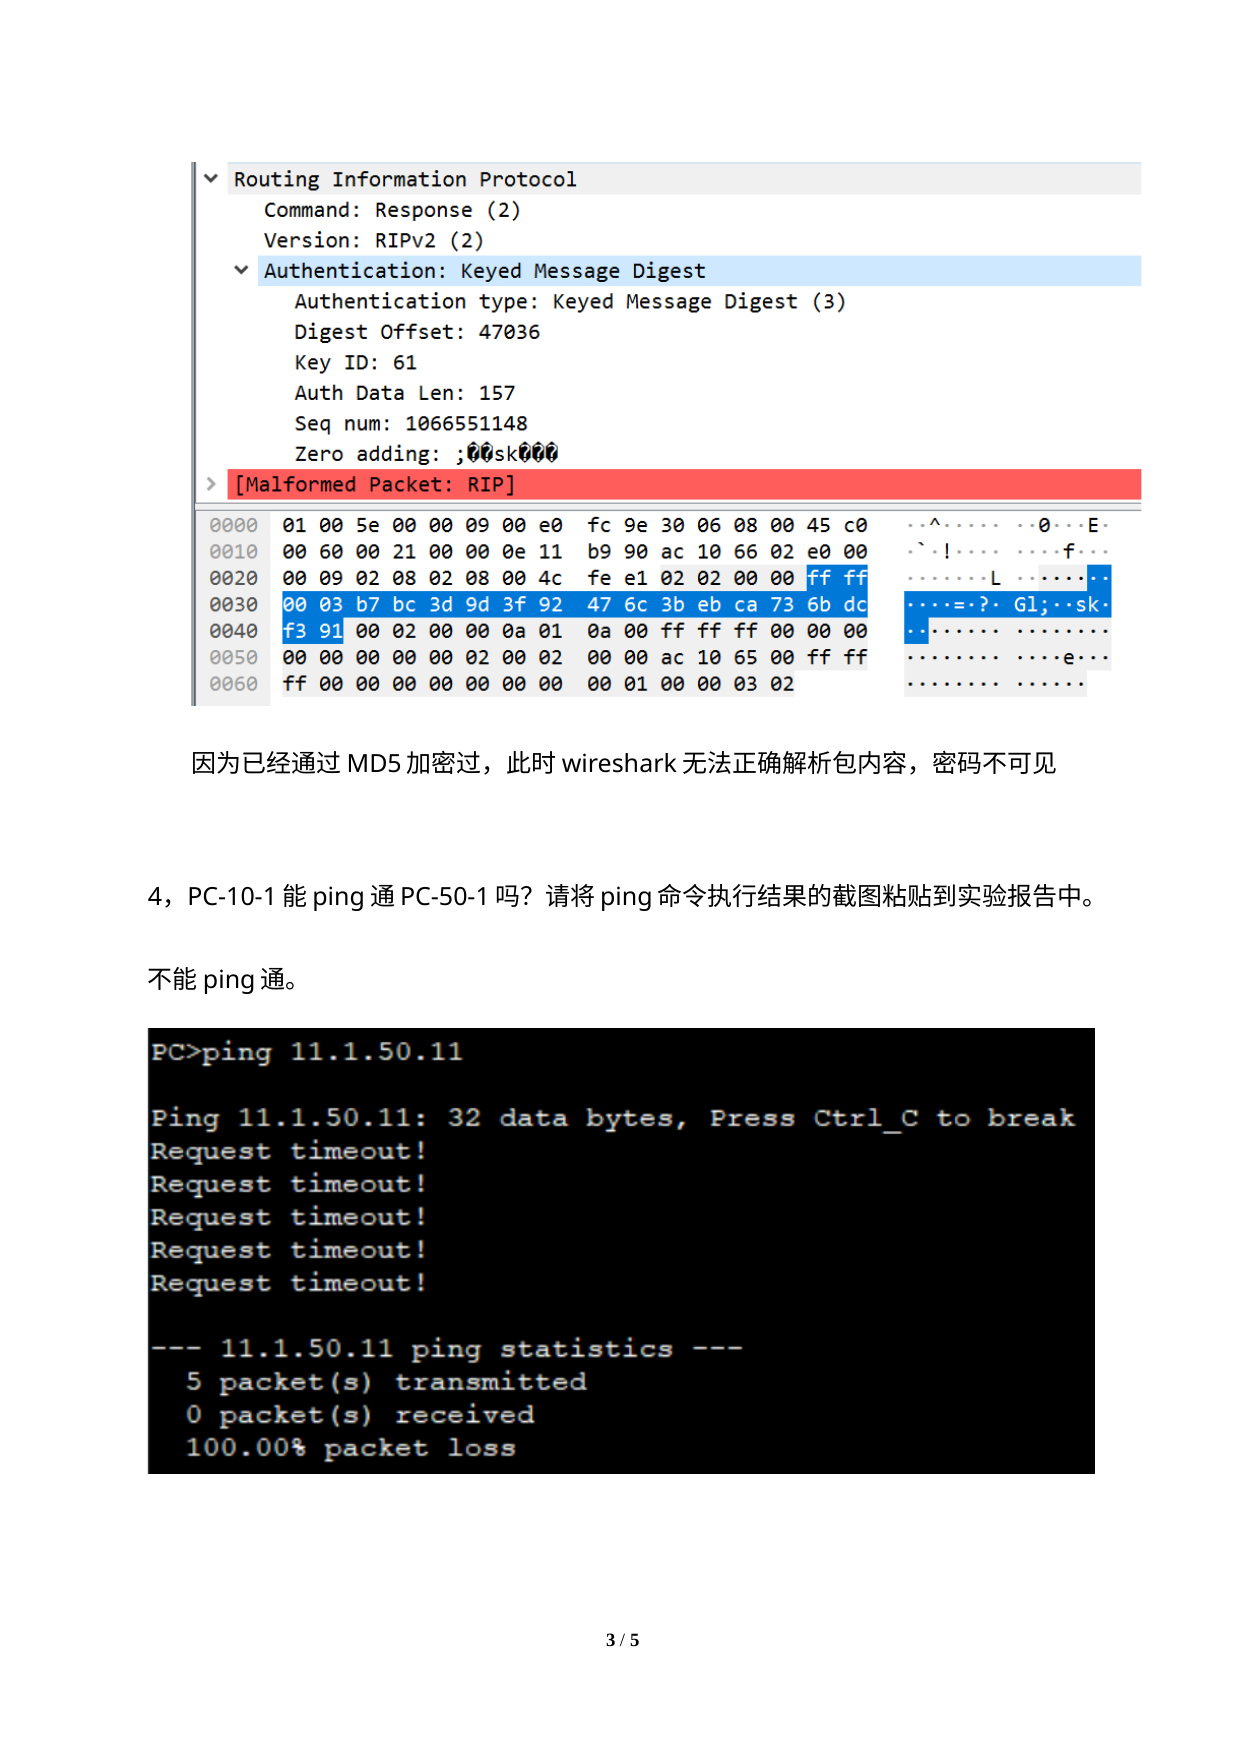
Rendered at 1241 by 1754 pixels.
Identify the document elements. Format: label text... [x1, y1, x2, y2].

text 因为已经通过MD5加密过，此时wireshark无法正确解析包内容，密码不可见 [191, 729, 1092, 794]
picture [191, 162, 1142, 706]
picture [147, 1028, 1095, 1474]
text 4，PC-10-1能ping通PC-50-1吗？请将ping命令执行结果的截图粘贴到实验报告中。 [148, 862, 1092, 927]
text 不能ping通。 [148, 945, 1092, 1010]
